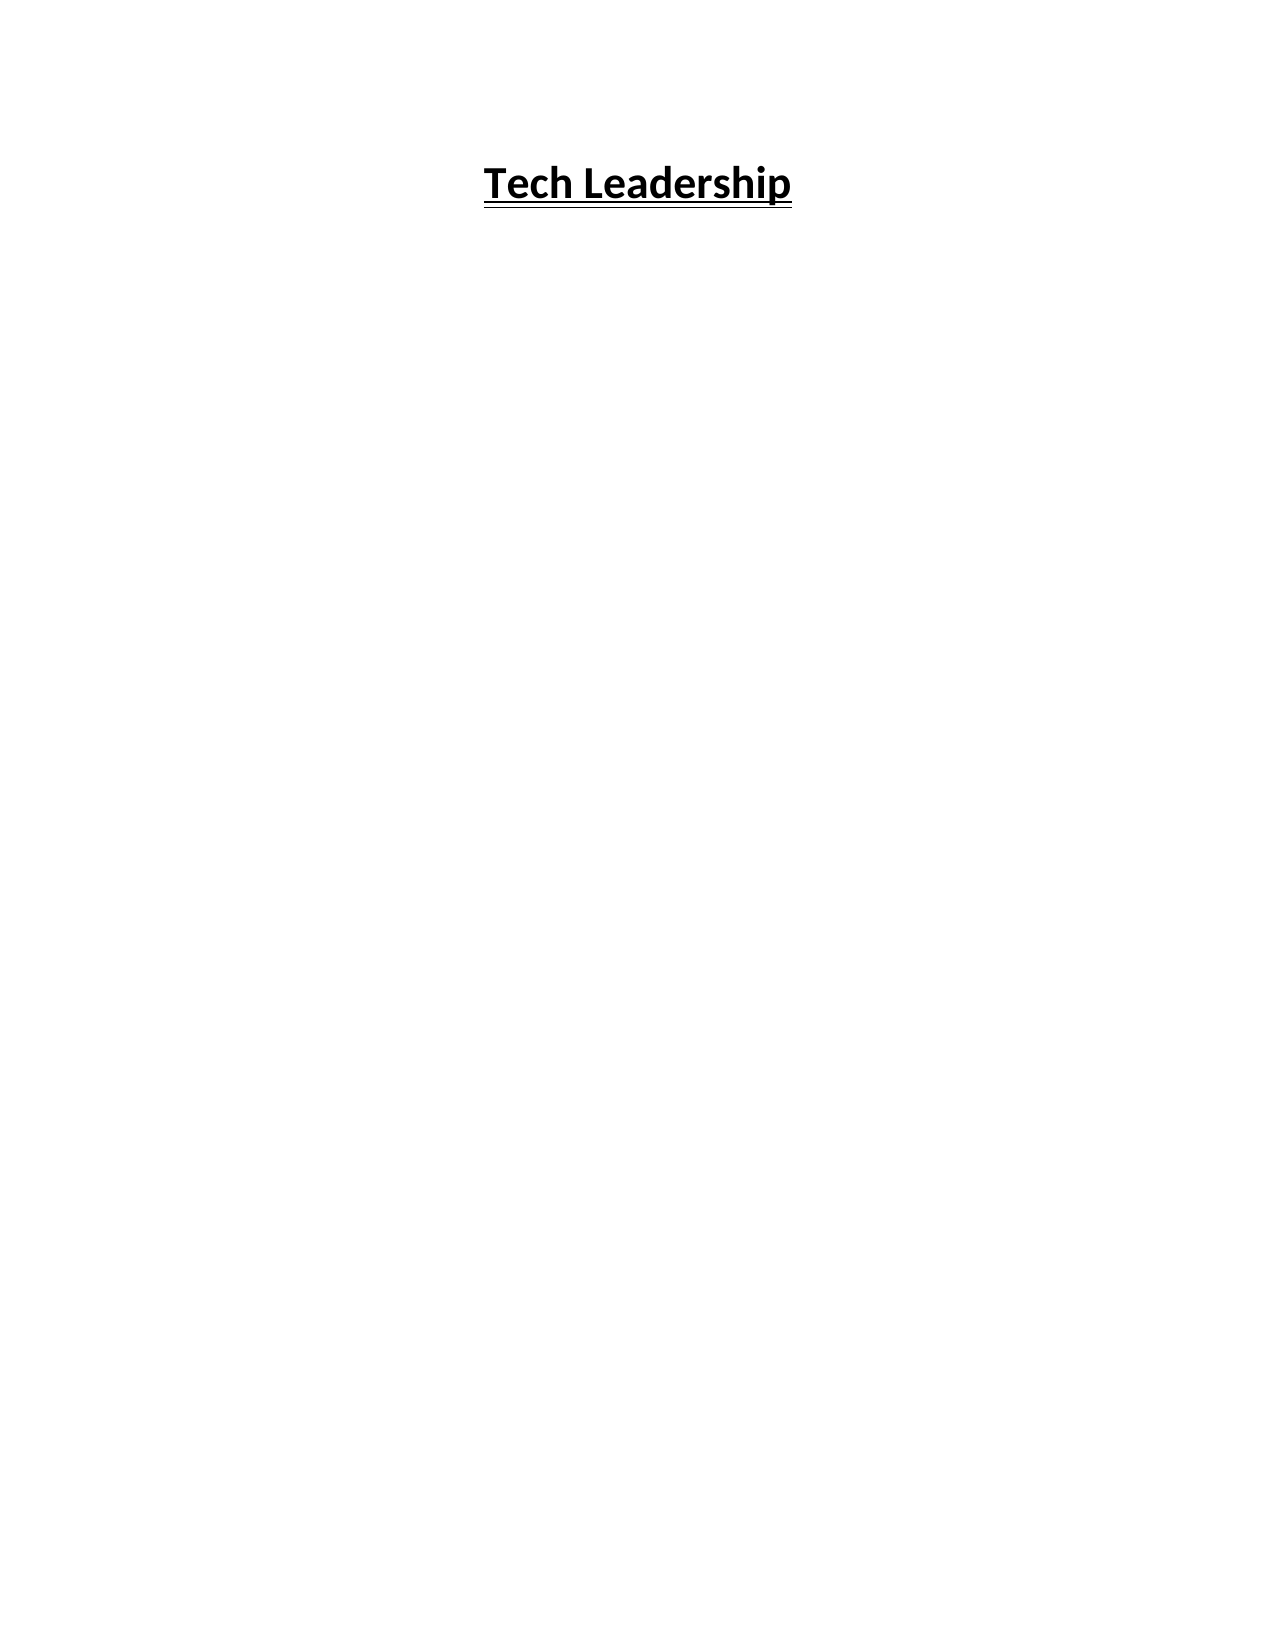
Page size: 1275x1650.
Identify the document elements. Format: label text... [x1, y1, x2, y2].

subtitle Tech Leadership [150, 154, 1125, 210]
